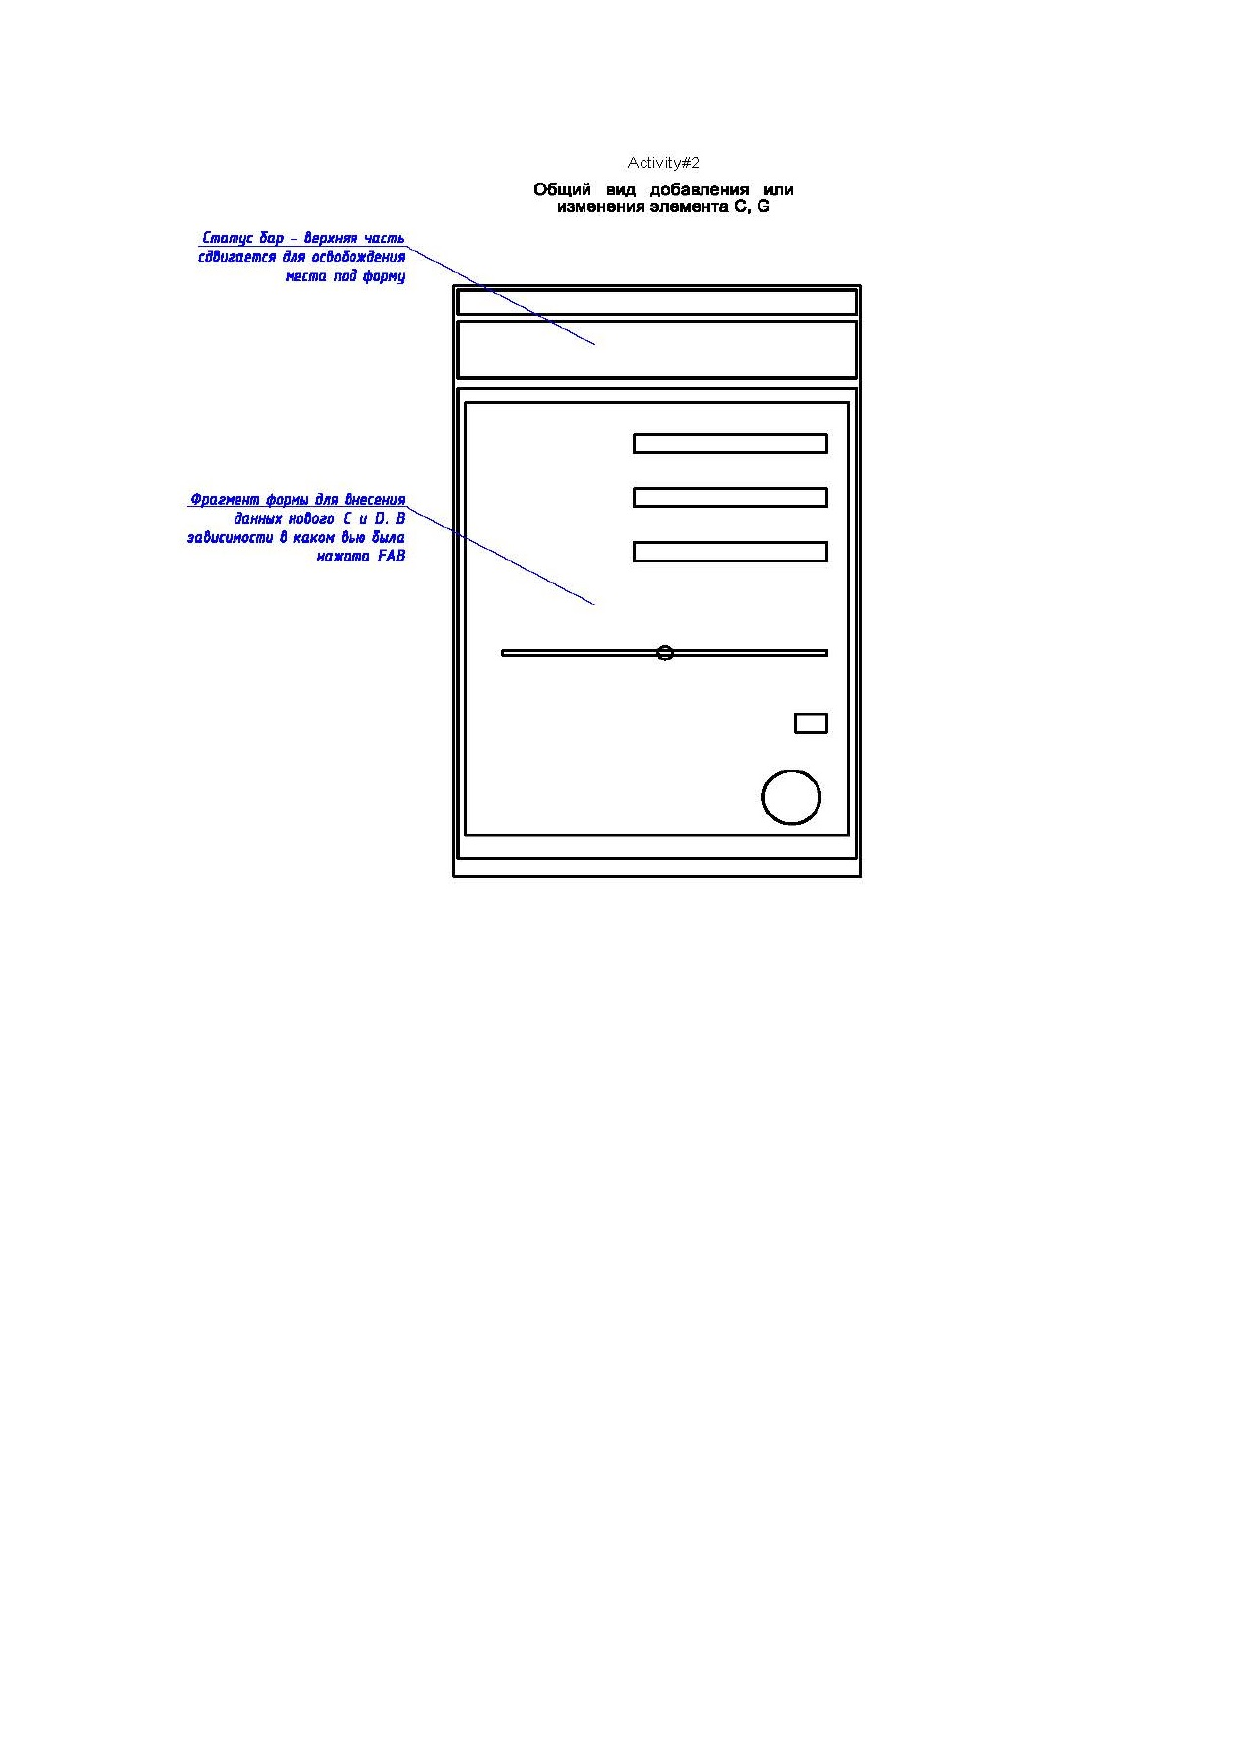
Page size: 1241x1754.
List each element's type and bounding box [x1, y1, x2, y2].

picture [177, 118, 876, 892]
